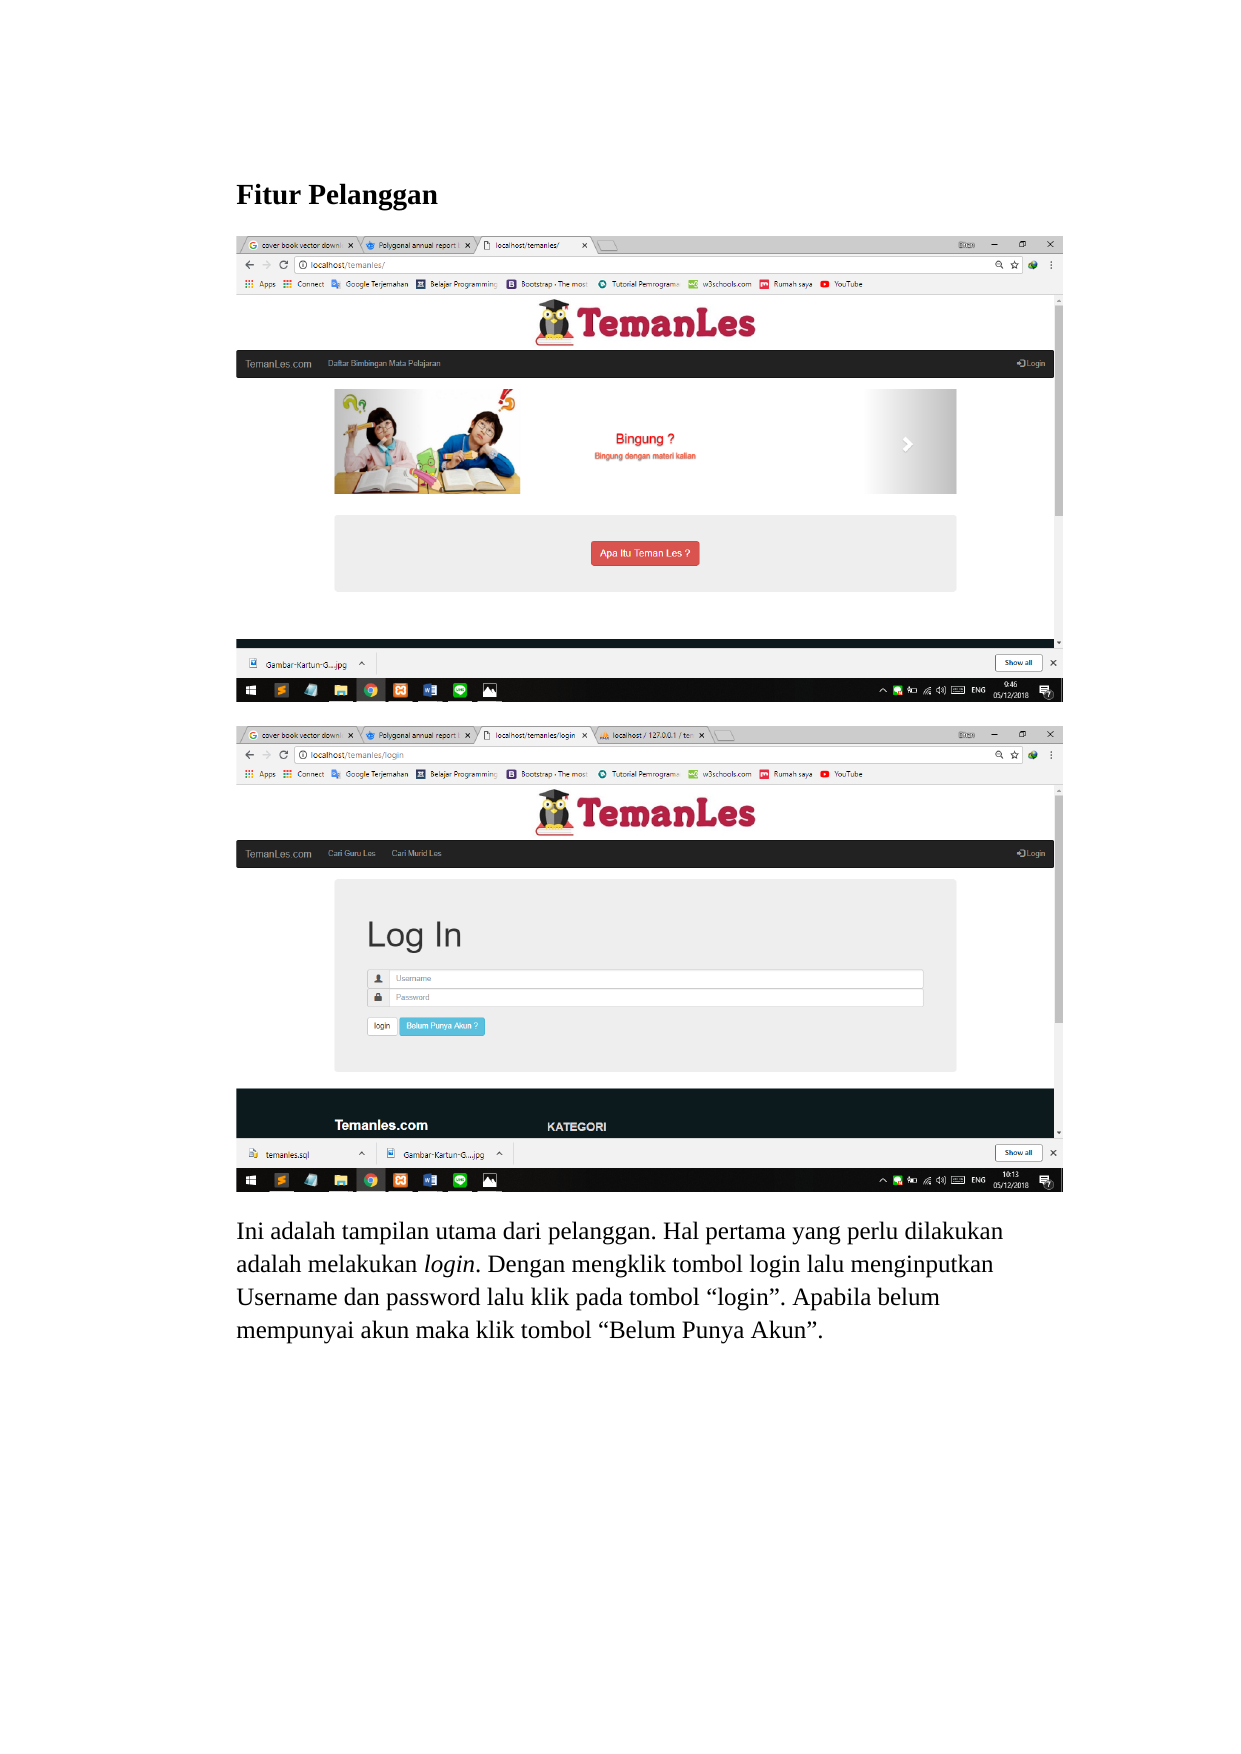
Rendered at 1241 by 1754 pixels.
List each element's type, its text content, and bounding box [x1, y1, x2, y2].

text Fitur Pelanggan [236, 177, 1063, 211]
text Ini adalah tampilan utama dari pelanggan. Hal pertama yang perlu dilakukan adalah melakukan login. Dengan mengklik tombol login lalu menginputkan Username dan password lalu klik pada tombol “login”. Apabila belum mempunyai akun maka klik tombol “Belum Punya Akun”. [236, 1216, 1063, 1344]
picture [236, 236, 1063, 702]
picture [236, 726, 1063, 1192]
